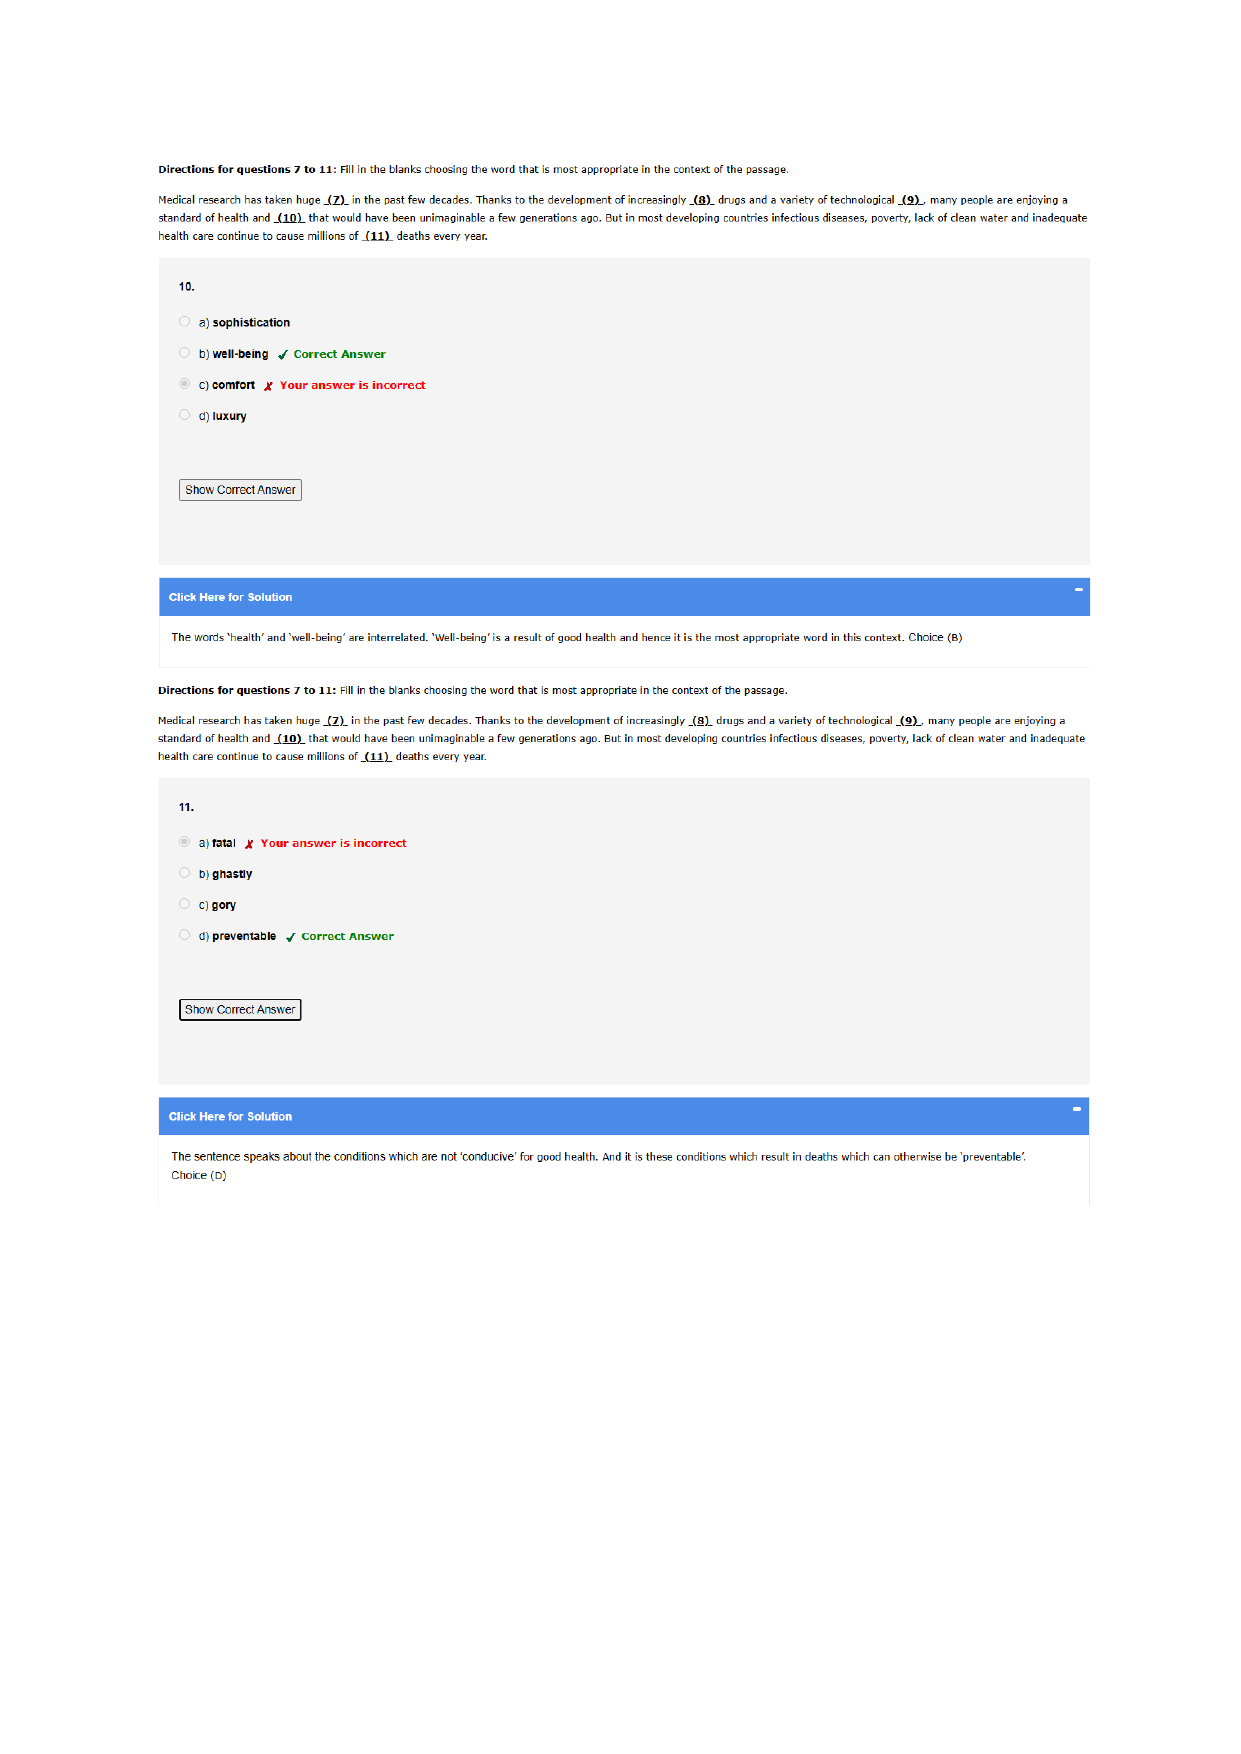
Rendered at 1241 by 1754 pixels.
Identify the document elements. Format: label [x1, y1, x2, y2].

picture [150, 670, 1091, 1205]
picture [150, 150, 1091, 668]
